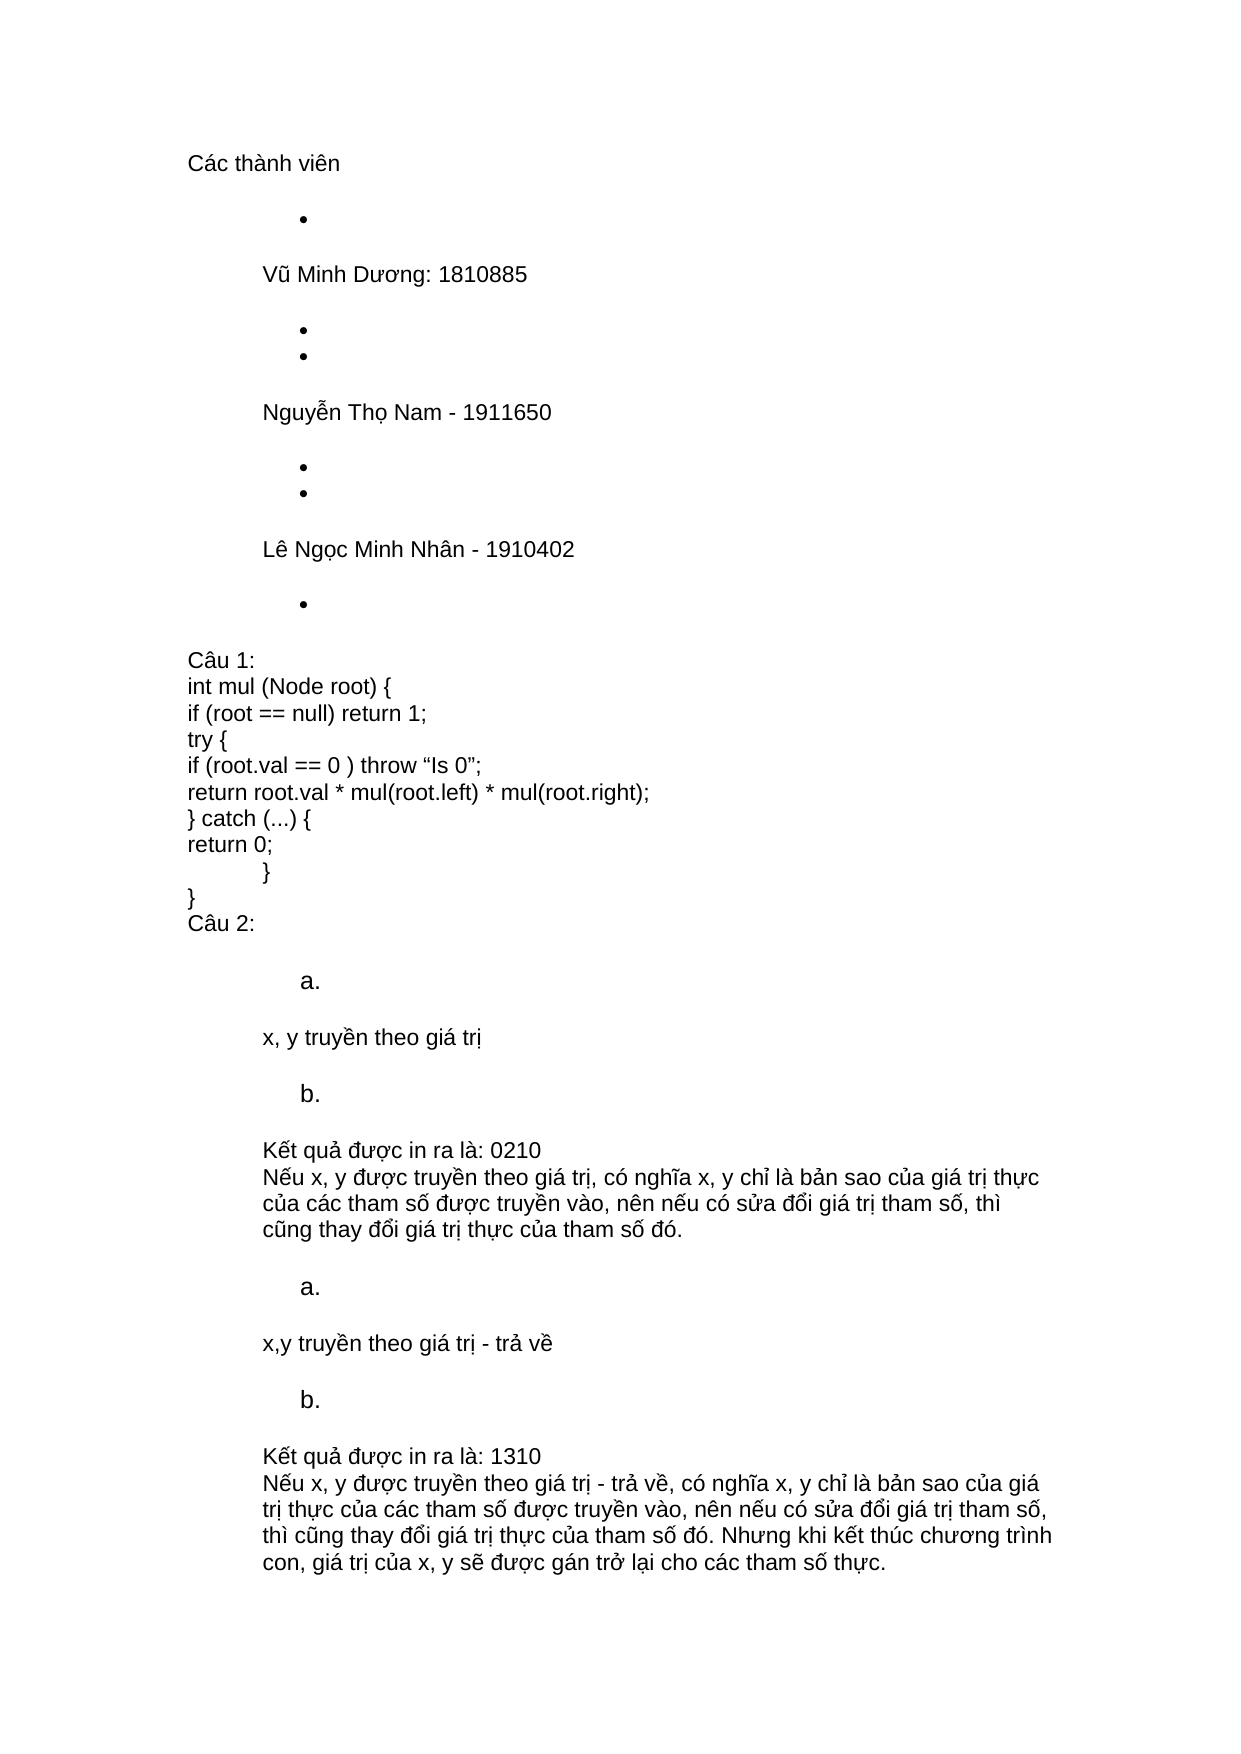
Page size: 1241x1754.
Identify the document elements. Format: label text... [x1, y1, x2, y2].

text } [187, 858, 1053, 884]
text Câu 2: [187, 910, 1053, 937]
text return 0; [187, 831, 1053, 858]
text x,y truyền theo giá trị - trả về [262, 1330, 1053, 1356]
text int mul (Node root) { [187, 673, 1053, 699]
text } [187, 884, 1053, 910]
text Kết quả được in ra là: 0210 [262, 1137, 1053, 1164]
text } catch (...) { [187, 805, 1053, 831]
text if (root == null) return 1; [187, 699, 1053, 726]
text Lê Ngọc Minh Nhân - 1910402 [262, 536, 1053, 562]
text try { [187, 726, 1053, 752]
text Các thành viên [187, 150, 1053, 176]
text x, y truyền theo giá trị [262, 1024, 1053, 1050]
text Vũ Minh Dương: 1810885 [262, 261, 1053, 287]
text if (root.val == 0 ) throw “Is 0”; [187, 752, 1053, 779]
text Câu 1: [187, 647, 1053, 673]
text Nguyễn Thọ Nam - 1911650 [262, 398, 1053, 425]
text Nếu x, y được truyền theo giá trị, có nghĩa x, y chỉ là bản sao của giá trị thực của các tham số được truyền vào, nên nếu có sửa đổi giá trị tham số, thì cũng thay đổi giá trị thực của tham số đó. [262, 1164, 1053, 1243]
text Kết quả được in ra là: 1310 [262, 1443, 1053, 1469]
text Nếu x, y được truyền theo giá trị - trả về, có nghĩa x, y chỉ là bản sao của giá trị thực của các tham số được truyền vào, nên nếu có sửa đổi giá trị tham số, thì cũng thay đổi giá trị thực của tham số đó. Nhưng khi kết thúc chương trình con, giá trị của x, y sẽ được gán trở lại cho các tham số thực. [262, 1469, 1053, 1575]
text return root.val * mul(root.left) * mul(root.right); [187, 779, 1053, 805]
